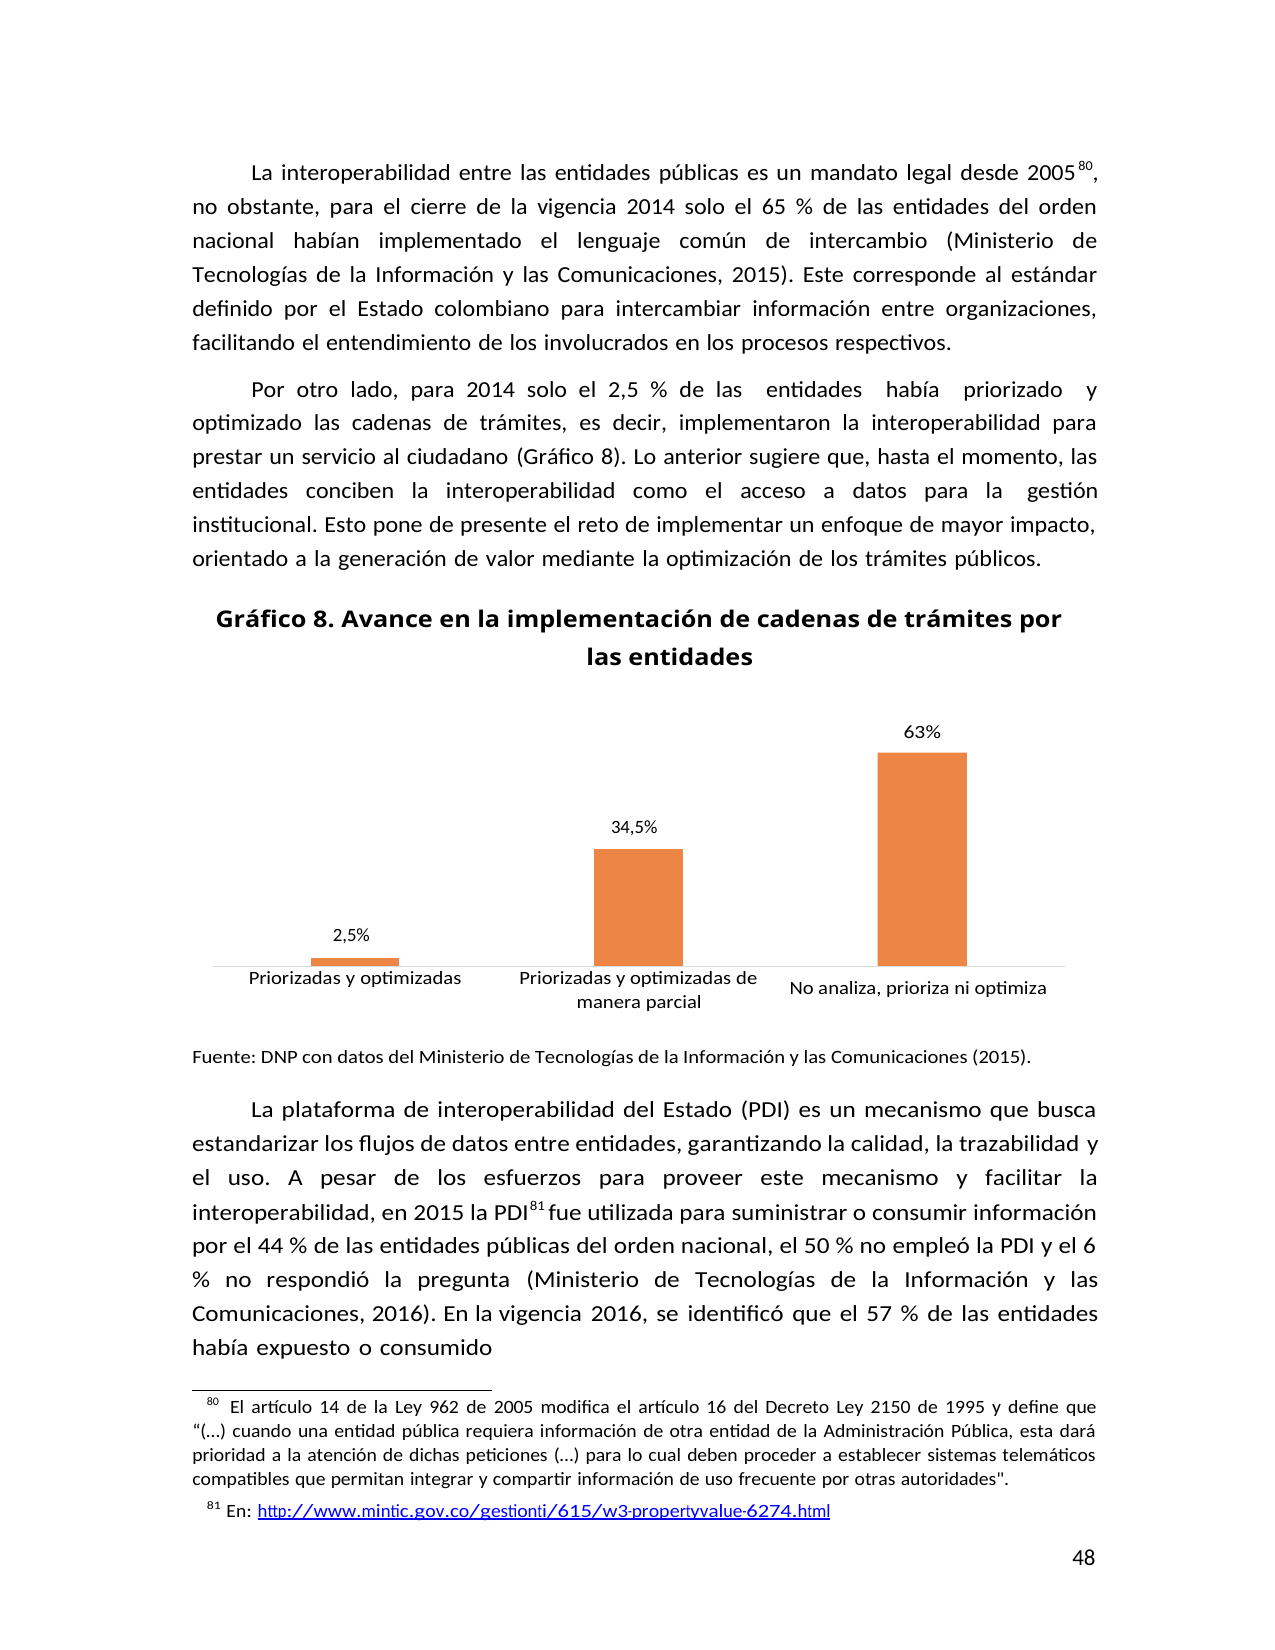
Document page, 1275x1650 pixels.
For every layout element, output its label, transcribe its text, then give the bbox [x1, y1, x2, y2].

text La plataforma de interoperabilidad del Estado (PDI) es un mecanismo que busca estandarizar los flujos de datos entre entidades, garantizando la calidad, la trazabilidad y el uso. A pesar de los esfuerzos para proveer este mecanismo y facilitar la interoperabilidad, en 2015 la PDI81 fue utilizada para suministrar o consumir información por el 44 % de las entidades públicas del orden nacional, el 50 % no empleó la PDI y el 6 % no respondió la pregunta (Ministerio de Tecnologías de la Información y las Comunicaciones, 2016). En la vigencia 2016, se identificó que el 57 % de las entidades había expuesto o consumido [192, 1095, 1098, 1361]
text La interoperabilidad entre las entidades públicas es un mandato legal desde 200580, no obstante, para el cierre de la vigencia 2014 solo el 65 % de las entidades del orden nacional habían implementado el lenguaje común de intercambio (Ministerio de Tecnologías de la Información y las Comunicaciones, 2015). Este corresponde al estándar definido por el Estado colombiano para intercambiar información entre organizaciones, facilitando el entendimiento de los involucrados en los procesos respectivos. [192, 157, 1098, 356]
text No analiza, prioriza ni optimiza [789, 762, 1275, 999]
subtitle Gráfico 8. Avance en la implementación de cadenas de trámites por las entidades [215, 603, 1097, 672]
text manera parcial [576, 991, 758, 1013]
text Por otro lado, para 2014 solo el 2,5 % de las entidades había priorizado y optimizado las cadenas de trámites, es decir, implementaron la interoperabilidad para prestar un servicio al ciudadano (Gráfico 8). Lo anterior sugiere que, hasta el momento, las entidades conciben la interoperabilidad como el acceso a datos para la gestión institucional. Esto pone de presente el reto de implementar un enfoque de mayor impacto, orientado a la generación de valor mediante la optimización de los trámites públicos. [192, 375, 1098, 572]
text 63% [903, 720, 1275, 743]
text 80 El artículo 14 de la Ley 962 de 2005 modifica el artículo 16 del Decreto Ley 2150 de 1995 y define que “(…) cuando una entidad pública requiera información de otra entidad de la Administración Pública, esta dará prioridad a la atención de dichas peticiones (…) para lo cual deben proceder a establecer sistemas telemáticos compatibles que permitan integrar y compartir información de uso frecuente por otras autoridades". [192, 1395, 1098, 1490]
text 81 En: http://www.mintic.gov.co/gestionti/615/w3-propertyvalue-6274.html [207, 1498, 1275, 1522]
text Priorizadas y optimizadas Priorizadas y optimizadas de [248, 752, 758, 989]
text Fuente: DNP con datos del Ministerio de Tecnologías de la Información y las Comunicaciones (2015). [192, 1046, 1275, 1068]
